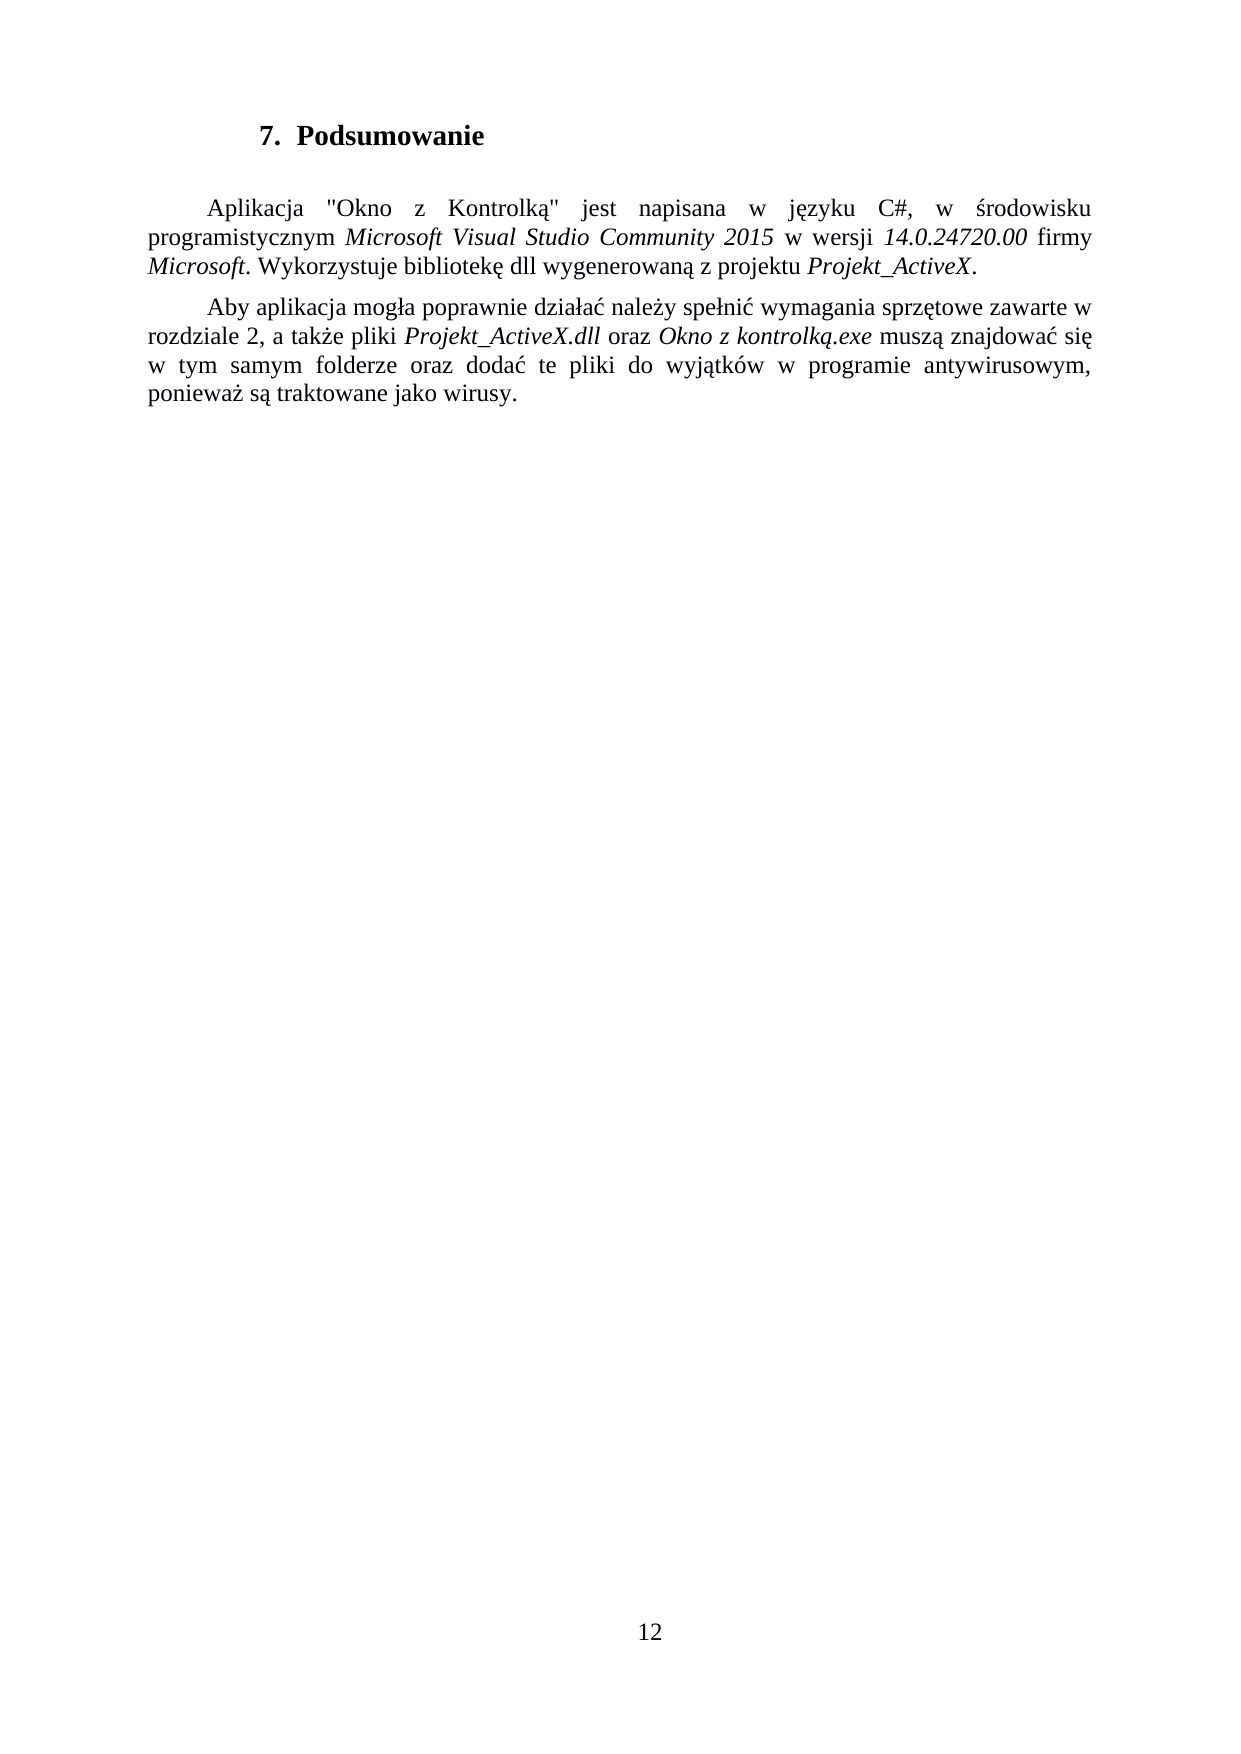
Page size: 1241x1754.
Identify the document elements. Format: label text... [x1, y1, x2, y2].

text Aplikacja "Okno z Kontrolką" jest napisana w języku C#, w środowisku programistycznym Microsoft Visual Studio Community 2015 w wersji 14.0.24720.00 firmy Microsoft. Wykorzystuje bibliotekę dll wygenerowaną z projektu Projekt_ActiveX. [148, 193, 1093, 280]
text Aby aplikacja mogła poprawnie działać należy spełnić wymagania sprzętowe zawarte w rozdziale 2, a także pliki Projekt_ActiveX.dll oraz Okno z kontrolką.exe muszą znajdować się w tym samym folderze oraz dodać te pliki do wyjątków w programie antywirusowym, ponieważ są traktowane jako wirusy. [148, 292, 1093, 407]
subtitle Podsumowanie [259, 118, 1093, 152]
